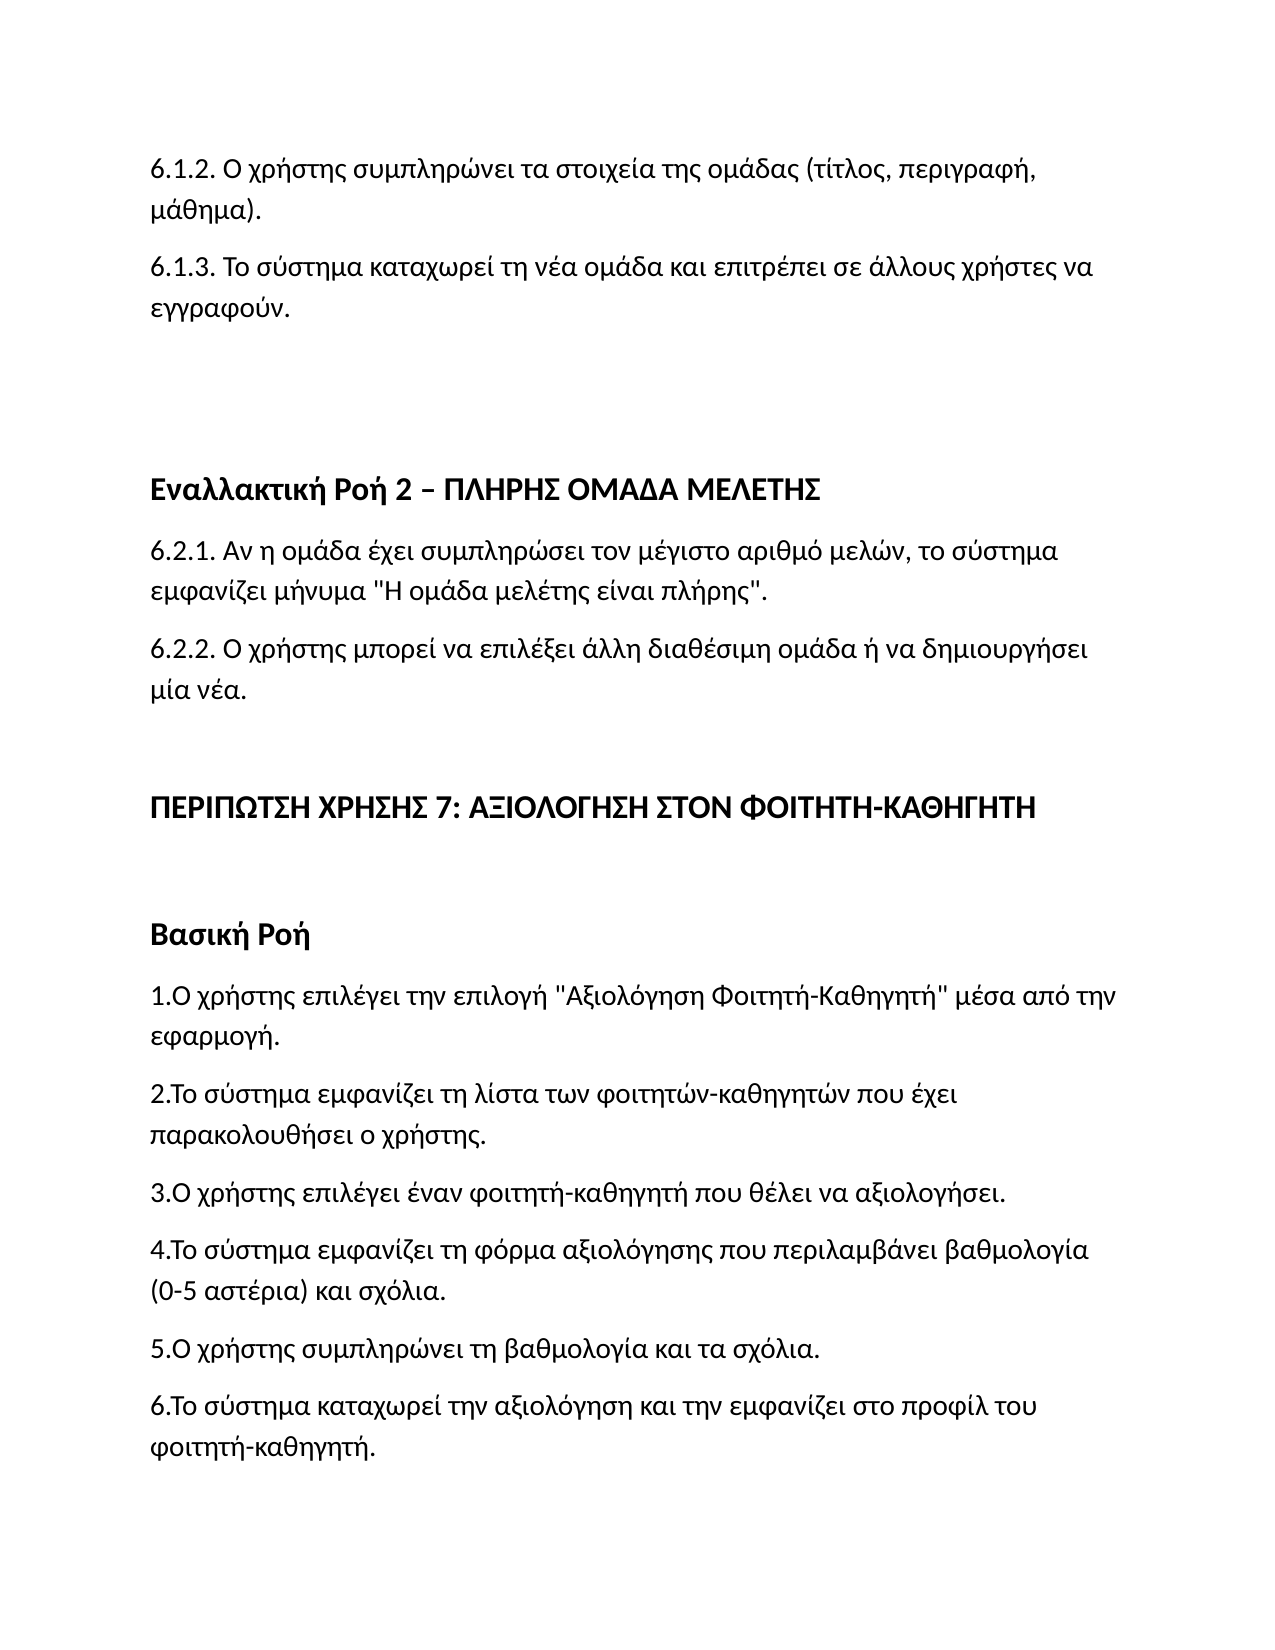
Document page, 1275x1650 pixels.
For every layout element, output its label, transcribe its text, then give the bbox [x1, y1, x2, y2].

text 3.Ο χρήστης επιλέγει έναν φοιτητή-καθηγητή που θέλει να αξιολογήσει. [150, 1174, 1125, 1209]
text 6.1.3. Το σύστημα καταχωρεί τη νέα ομάδα και επιτρέπει σε άλλους χρήστες να εγγραφούν. [150, 248, 1125, 325]
text 1.Ο χρήστης επιλέγει την επιλογή "Αξιολόγηση Φοιτητή-Καθηγητή" μέσα από την εφαρμογή. [150, 977, 1125, 1053]
text 6.Το σύστημα καταχωρεί την αξιολόγηση και την εμφανίζει στο προφίλ του φοιτητή-καθηγητή. [150, 1387, 1125, 1464]
text Εναλλακτική Ροή 2 – ΠΛΗΡΗΣ ΟΜΑΔΑ ΜΕΛΕΤΗΣ [150, 468, 1125, 509]
text Βασική Ροή [150, 913, 1125, 954]
text 5.Ο χρήστης συμπληρώνει τη βαθμολογία και τα σχόλια. [150, 1330, 1125, 1365]
text 6.2.1. Αν η ομάδα έχει συμπληρώσει τον μέγιστο αριθμό μελών, το σύστημα εμφανίζει μήνυμα "Η ομάδα μελέτης είναι πλήρης". [150, 532, 1125, 608]
text 2.Το σύστημα εμφανίζει τη λίστα των φοιτητών-καθηγητών που έχει παρακολουθήσει ο χρήστης. [150, 1075, 1125, 1152]
text 6.1.2. Ο χρήστης συμπληρώνει τα στοιχεία της ομάδας (τίτλος, περιγραφή, μάθημα). [150, 150, 1125, 227]
text ΠΕΡΙΠΩΤΣΗ ΧΡΗΣΗΣ 7: ΑΞΙΟΛΟΓΗΣΗ ΣΤΟΝ ΦΟΙΤΗΤΗ-ΚΑΘΗΓΗΤΗ [150, 786, 1125, 827]
text 4.Το σύστημα εμφανίζει τη φόρμα αξιολόγησης που περιλαμβάνει βαθμολογία (0-5 αστέρια) και σχόλια. [150, 1231, 1125, 1308]
text 6.2.2. Ο χρήστης μπορεί να επιλέξει άλλη διαθέσιμη ομάδα ή να δημιουργήσει μία νέα. [150, 630, 1125, 707]
